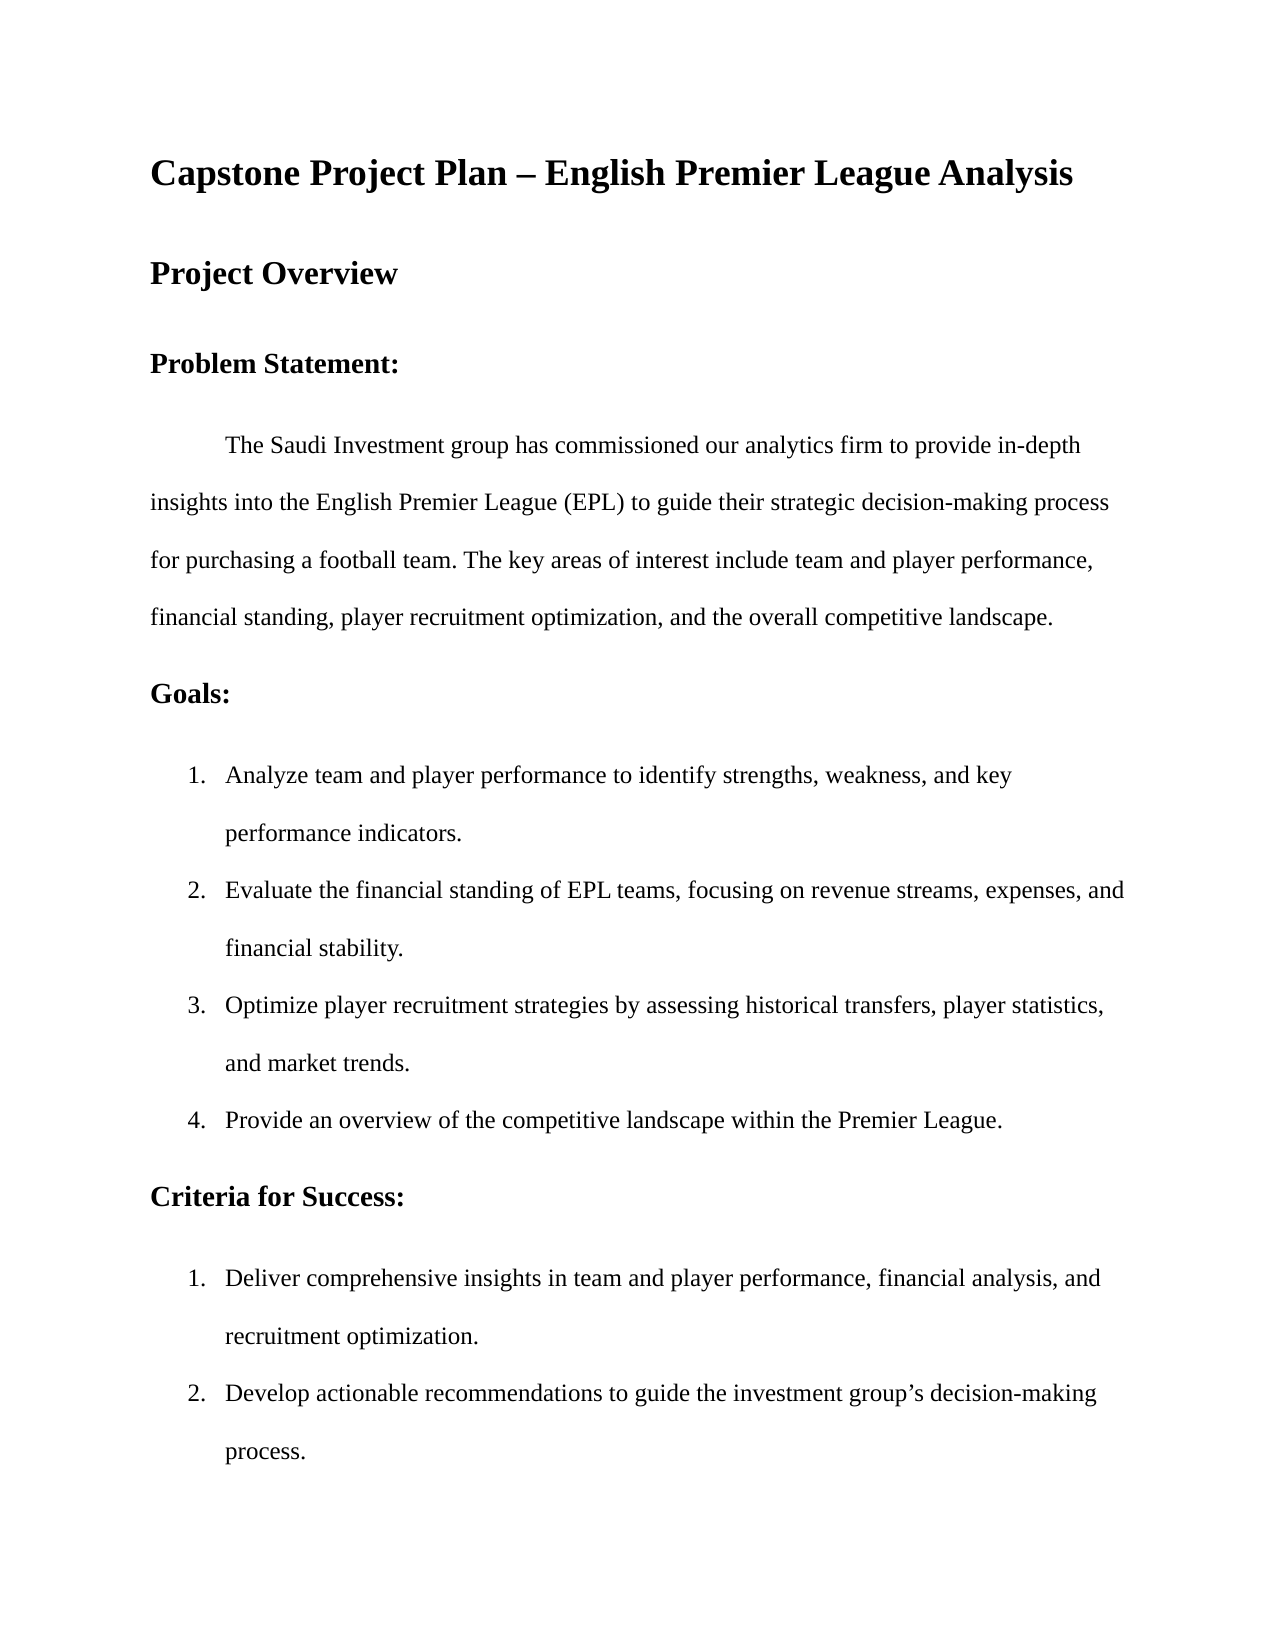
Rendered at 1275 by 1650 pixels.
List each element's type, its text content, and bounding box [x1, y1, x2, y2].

text The Saudi Investment group has commissioned our analytics firm to provide in-depth insights into the English Premier League (EPL) to guide their strategic decision-making process for purchasing a football team. The key areas of interest include team and player performance, financial standing, player recruitment optimization, and the overall competitive landscape. [150, 430, 1125, 631]
list Optimize player recruitment strategies by assessing historical transfers, player statistics, and market trends. [187, 990, 1125, 1077]
text Problem Statement: [150, 346, 1125, 380]
list Develop actionable recommendations to guide the investment group’s decision-making process. [187, 1378, 1125, 1464]
text Project Overview [150, 253, 1125, 291]
list Deliver comprehensive insights in team and player performance, financial analysis, and recruitment optimization. [187, 1263, 1125, 1349]
list Provide an overview of the competitive landscape within the Premier League. [187, 1105, 1125, 1134]
list Evaluate the financial standing of EPL teams, focusing on revenue streams, expenses, and financial stability. [187, 875, 1125, 962]
text Goals: [150, 677, 1125, 710]
text Criteria for Success: [150, 1179, 1125, 1213]
list Analyze team and player performance to identify strengths, weakness, and key performance indicators. [187, 760, 1125, 847]
text Capstone Project Plan – English Premier League Analysis [150, 150, 1125, 193]
